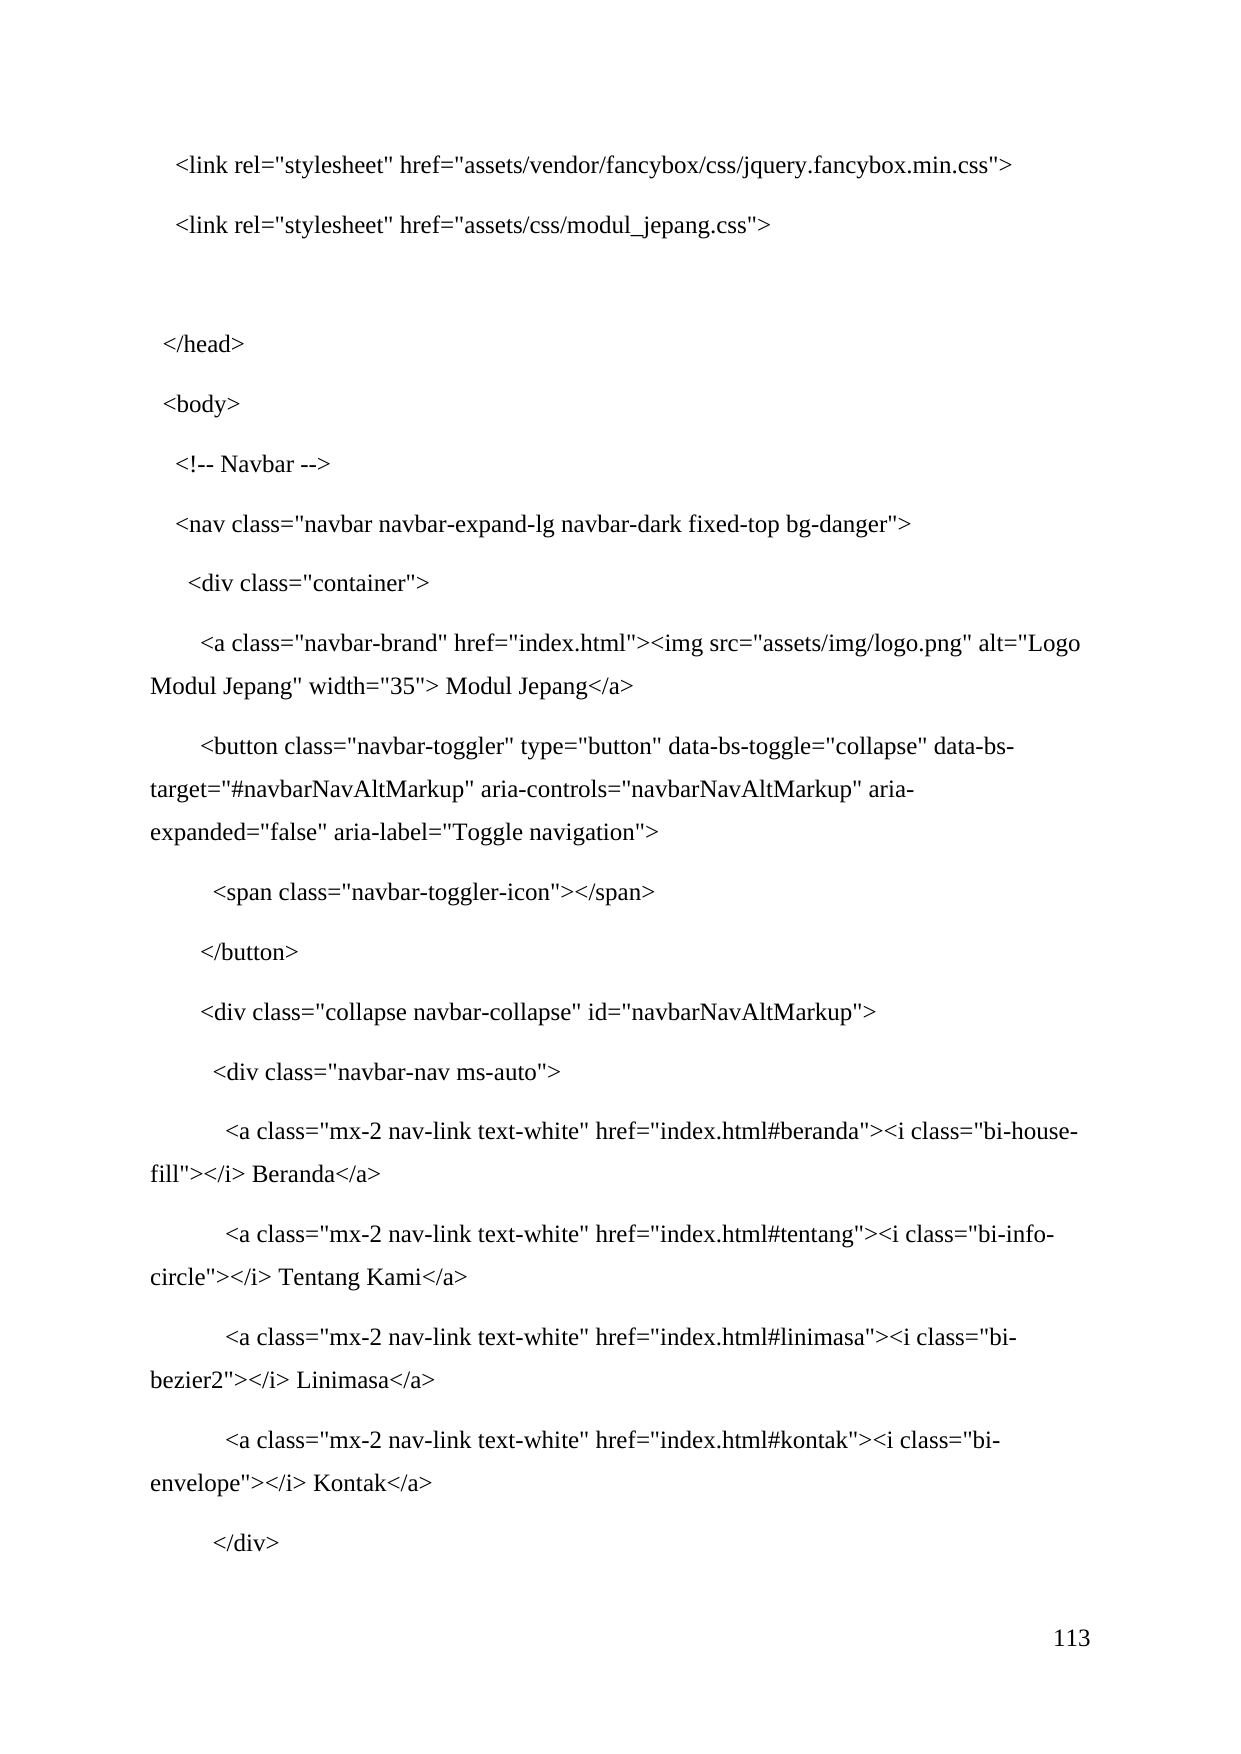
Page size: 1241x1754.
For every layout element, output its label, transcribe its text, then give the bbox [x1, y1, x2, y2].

text <!-- Navbar --> [150, 449, 1090, 478]
text </button> [150, 937, 1090, 966]
text </head> [150, 329, 1090, 358]
text <div class="container"> [150, 568, 1090, 597]
text <a class="mx-2 nav-link text-white" href="index.html#linimasa"><i class="bi-bezier2"></i> Linimasa</a> [150, 1322, 1090, 1394]
text <span class="navbar-toggler-icon"></span> [150, 877, 1090, 906]
text <a class="mx-2 nav-link text-white" href="index.html#kontak"><i class="bi-envelope"></i> Kontak</a> [150, 1425, 1090, 1497]
text <a class="mx-2 nav-link text-white" href="index.html#tentang"><i class="bi-info-circle"></i> Tentang Kami</a> [150, 1219, 1090, 1291]
text <button class="navbar-toggler" type="button" data-bs-toggle="collapse" data-bs-target="#navbarNavAltMarkup" aria-controls="navbarNavAltMarkup" aria-expanded="false" aria-label="Toggle navigation"> [150, 731, 1090, 846]
text <body> [150, 389, 1090, 418]
text <link rel="stylesheet" href="assets/vendor/fancybox/css/jquery.fancybox.min.css"> [150, 150, 1090, 179]
text <a class="mx-2 nav-link text-white" href="index.html#beranda"><i class="bi-house-fill"></i> Beranda</a> [150, 1116, 1090, 1188]
text <div class="collapse navbar-collapse" id="navbarNavAltMarkup"> [150, 997, 1090, 1026]
text <a class="navbar-brand" href="index.html"><img src="assets/img/logo.png" alt="Logo Modul Jepang" width="35"> Modul Jepang</a> [150, 628, 1090, 700]
text </div> [150, 1528, 1090, 1557]
text <nav class="navbar navbar-expand-lg navbar-dark fixed-top bg-danger"> [150, 509, 1090, 537]
text <div class="navbar-nav ms-auto"> [150, 1057, 1090, 1085]
text <link rel="stylesheet" href="assets/css/modul_jepang.css"> [150, 210, 1090, 238]
